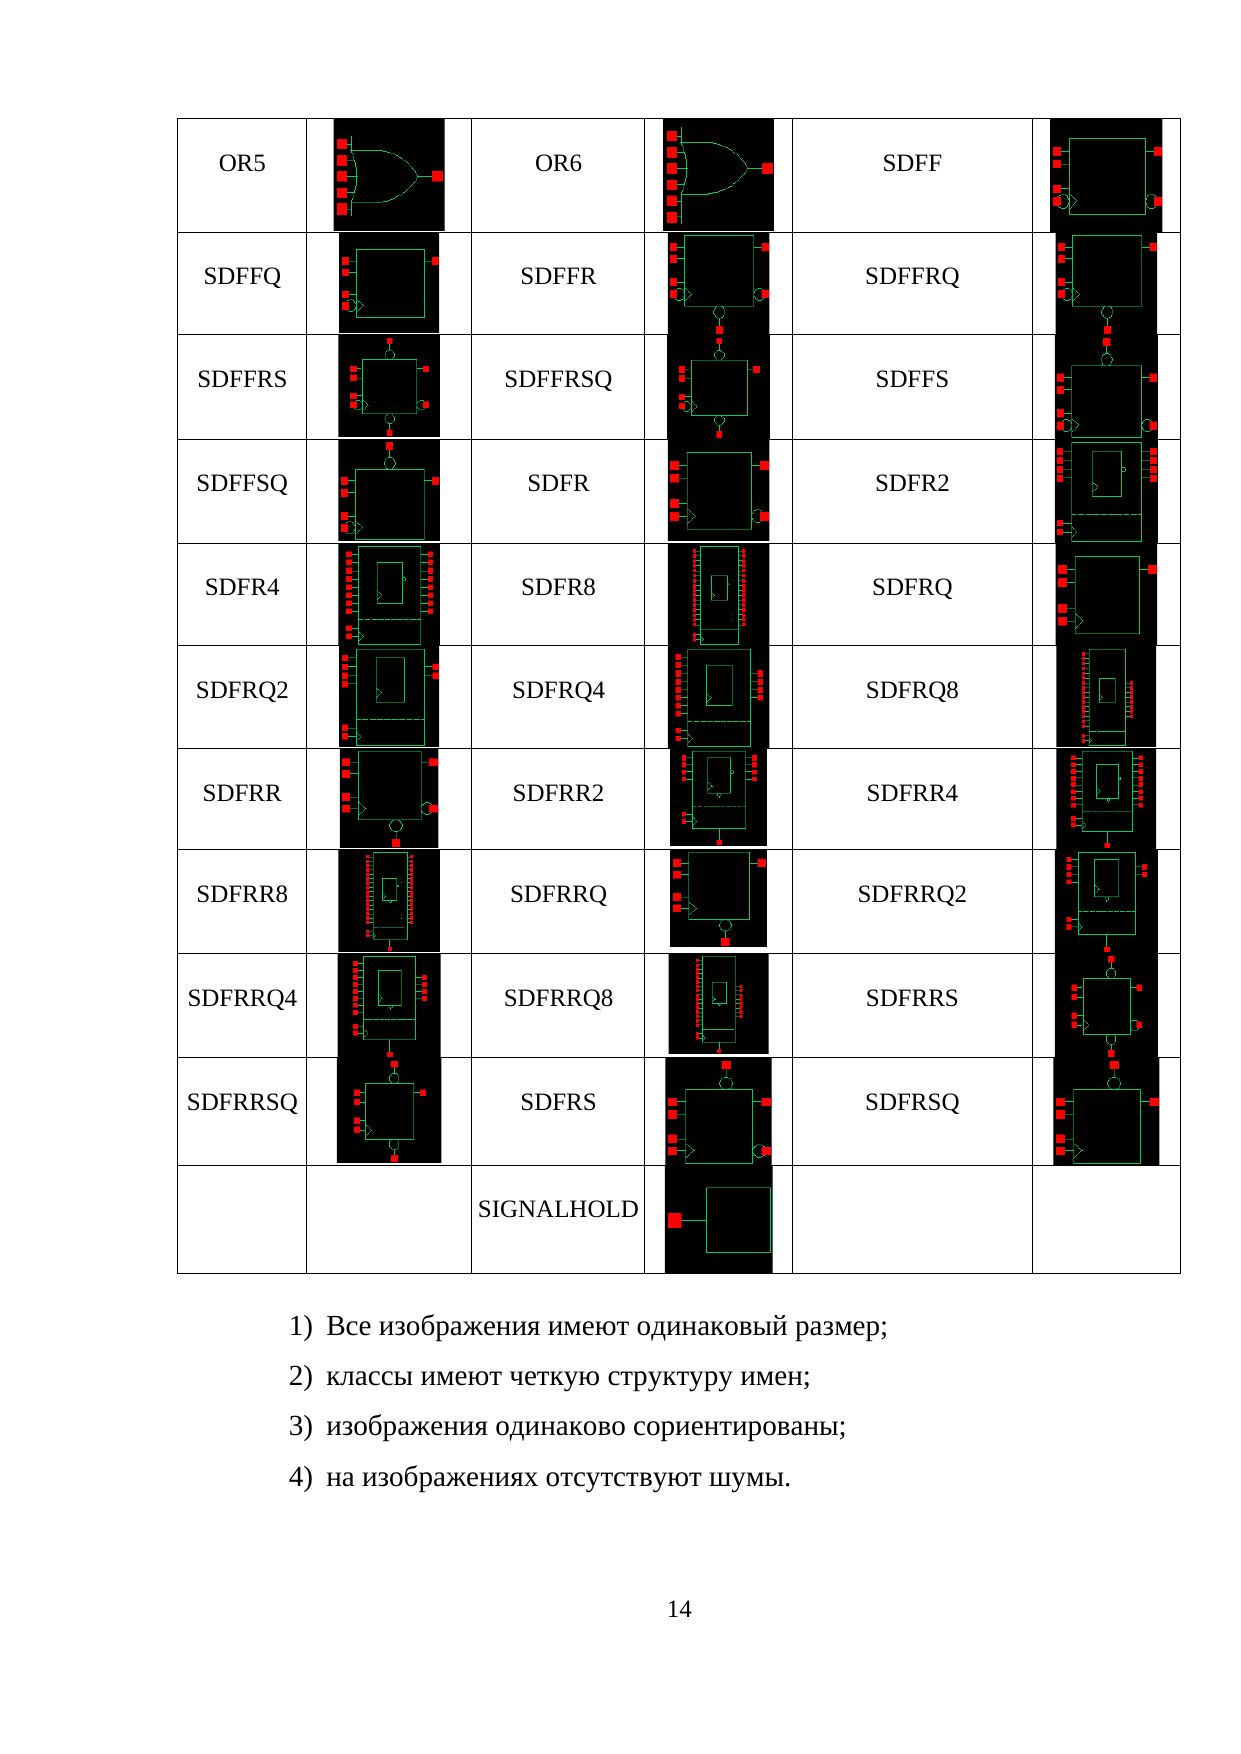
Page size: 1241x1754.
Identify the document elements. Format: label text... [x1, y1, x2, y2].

table_cell [645, 646, 667, 748]
table_cell [770, 646, 792, 748]
table_cell [645, 440, 792, 543]
table_cell SDFR [472, 440, 644, 543]
table_cell [645, 749, 792, 849]
table_cell SDFRSQ [793, 1058, 1032, 1164]
table_cell SDFR8 [472, 544, 644, 645]
table_cell SDFRRQ4 [178, 954, 306, 1057]
table_cell [1033, 954, 1054, 1057]
table_cell SDFR2 [793, 440, 1032, 543]
table_cell [307, 544, 338, 645]
picture [1056, 748, 1157, 849]
table_cell SDFFRQ [793, 233, 1032, 334]
table_cell [645, 850, 792, 953]
table_cell [793, 1166, 1032, 1273]
table_cell [1033, 646, 1180, 748]
table_cell [645, 954, 792, 1057]
table_cell [770, 233, 792, 334]
table_cell [773, 1166, 792, 1273]
table_cell SDFRRSQ [178, 1058, 306, 1164]
picture [1050, 119, 1163, 747]
picture [336, 954, 442, 1163]
table_cell [307, 440, 471, 543]
table_cell [770, 335, 792, 438]
list на изображениях отсутствуют шумы. [288, 1459, 1181, 1492]
table_cell [307, 749, 471, 849]
table_cell [307, 850, 471, 953]
table_cell SDFRR4 [793, 749, 1032, 849]
table_cell [1158, 440, 1180, 543]
table_cell [1158, 850, 1180, 953]
table_cell OR5 [178, 119, 306, 232]
table_cell [1033, 119, 1050, 232]
table_cell SDFRRQ [472, 850, 644, 953]
table_cell [1158, 335, 1180, 438]
table_cell [645, 119, 792, 232]
table_cell [307, 1166, 471, 1273]
table_cell [645, 1058, 665, 1164]
table_cell SDFRQ [793, 544, 1032, 645]
table_cell SDFFR [472, 233, 644, 334]
picture [338, 543, 440, 747]
table_cell [1163, 119, 1180, 232]
table_cell SDFF [793, 119, 1032, 232]
table_cell [1033, 1058, 1053, 1164]
table_cell [1033, 233, 1055, 334]
table_cell [645, 233, 667, 334]
list классы имеют четкую структуру имен; [288, 1358, 1181, 1392]
table_cell SDFRR [178, 749, 306, 849]
table_cell [645, 335, 667, 438]
table_cell SDFRRS [793, 954, 1032, 1057]
table_cell [645, 1166, 664, 1273]
picture [333, 119, 445, 231]
table_cell SDFFSQ [178, 440, 306, 543]
table_cell SDFFQ [178, 233, 306, 334]
table_cell [307, 119, 471, 232]
table_cell [1033, 850, 1054, 953]
picture [339, 748, 439, 848]
table_cell [307, 646, 471, 748]
table_cell [1158, 233, 1180, 334]
table_cell [770, 544, 792, 645]
table_cell [1158, 954, 1180, 1057]
table_cell SDFFS [793, 335, 1032, 438]
table_cell SDFRQ2 [178, 646, 306, 748]
picture [338, 850, 440, 952]
list изображения одинаково сориентированы; [288, 1408, 1181, 1442]
table_cell [441, 954, 471, 1057]
table_cell [1157, 749, 1180, 849]
table_cell [307, 335, 471, 438]
table_cell [1033, 440, 1054, 543]
table_cell SDFRS [472, 1058, 644, 1164]
picture [1053, 954, 1160, 1165]
picture [664, 1058, 773, 1274]
table_cell SDFFRS [178, 335, 306, 438]
table_cell SDFRQ4 [472, 646, 644, 748]
table_cell OR6 [472, 119, 644, 232]
picture [668, 954, 769, 1054]
table_cell SDFRR2 [472, 749, 644, 849]
picture [338, 335, 440, 437]
picture [670, 850, 767, 947]
table_cell [307, 1058, 471, 1164]
table_cell [1033, 749, 1056, 849]
table_cell SDFRRQ8 [472, 954, 644, 1057]
table_cell [645, 544, 667, 645]
table_cell [440, 544, 471, 645]
list Все изображения имеют одинаковый размер; [288, 1308, 1181, 1341]
picture [339, 232, 440, 333]
table_cell [1033, 1166, 1180, 1273]
table_cell [1158, 544, 1180, 645]
picture [667, 232, 770, 541]
table_cell [1033, 335, 1054, 438]
table_cell SDFRQ8 [793, 646, 1032, 748]
table_cell [1160, 1058, 1180, 1164]
picture [667, 543, 770, 846]
table_cell SDFFRSQ [472, 335, 644, 438]
picture [1054, 850, 1158, 953]
table_cell SDFR4 [178, 544, 306, 645]
table_cell [772, 1058, 792, 1164]
table_cell [178, 1166, 306, 1273]
table_cell [307, 233, 471, 334]
table_cell SDFRRQ2 [793, 850, 1032, 953]
table_cell SIGNALHOLD [472, 1166, 644, 1273]
table_cell [1033, 544, 1055, 645]
picture [663, 119, 774, 231]
picture [338, 439, 440, 541]
table_cell [307, 954, 337, 1057]
table_cell SDFRR8 [178, 850, 306, 953]
